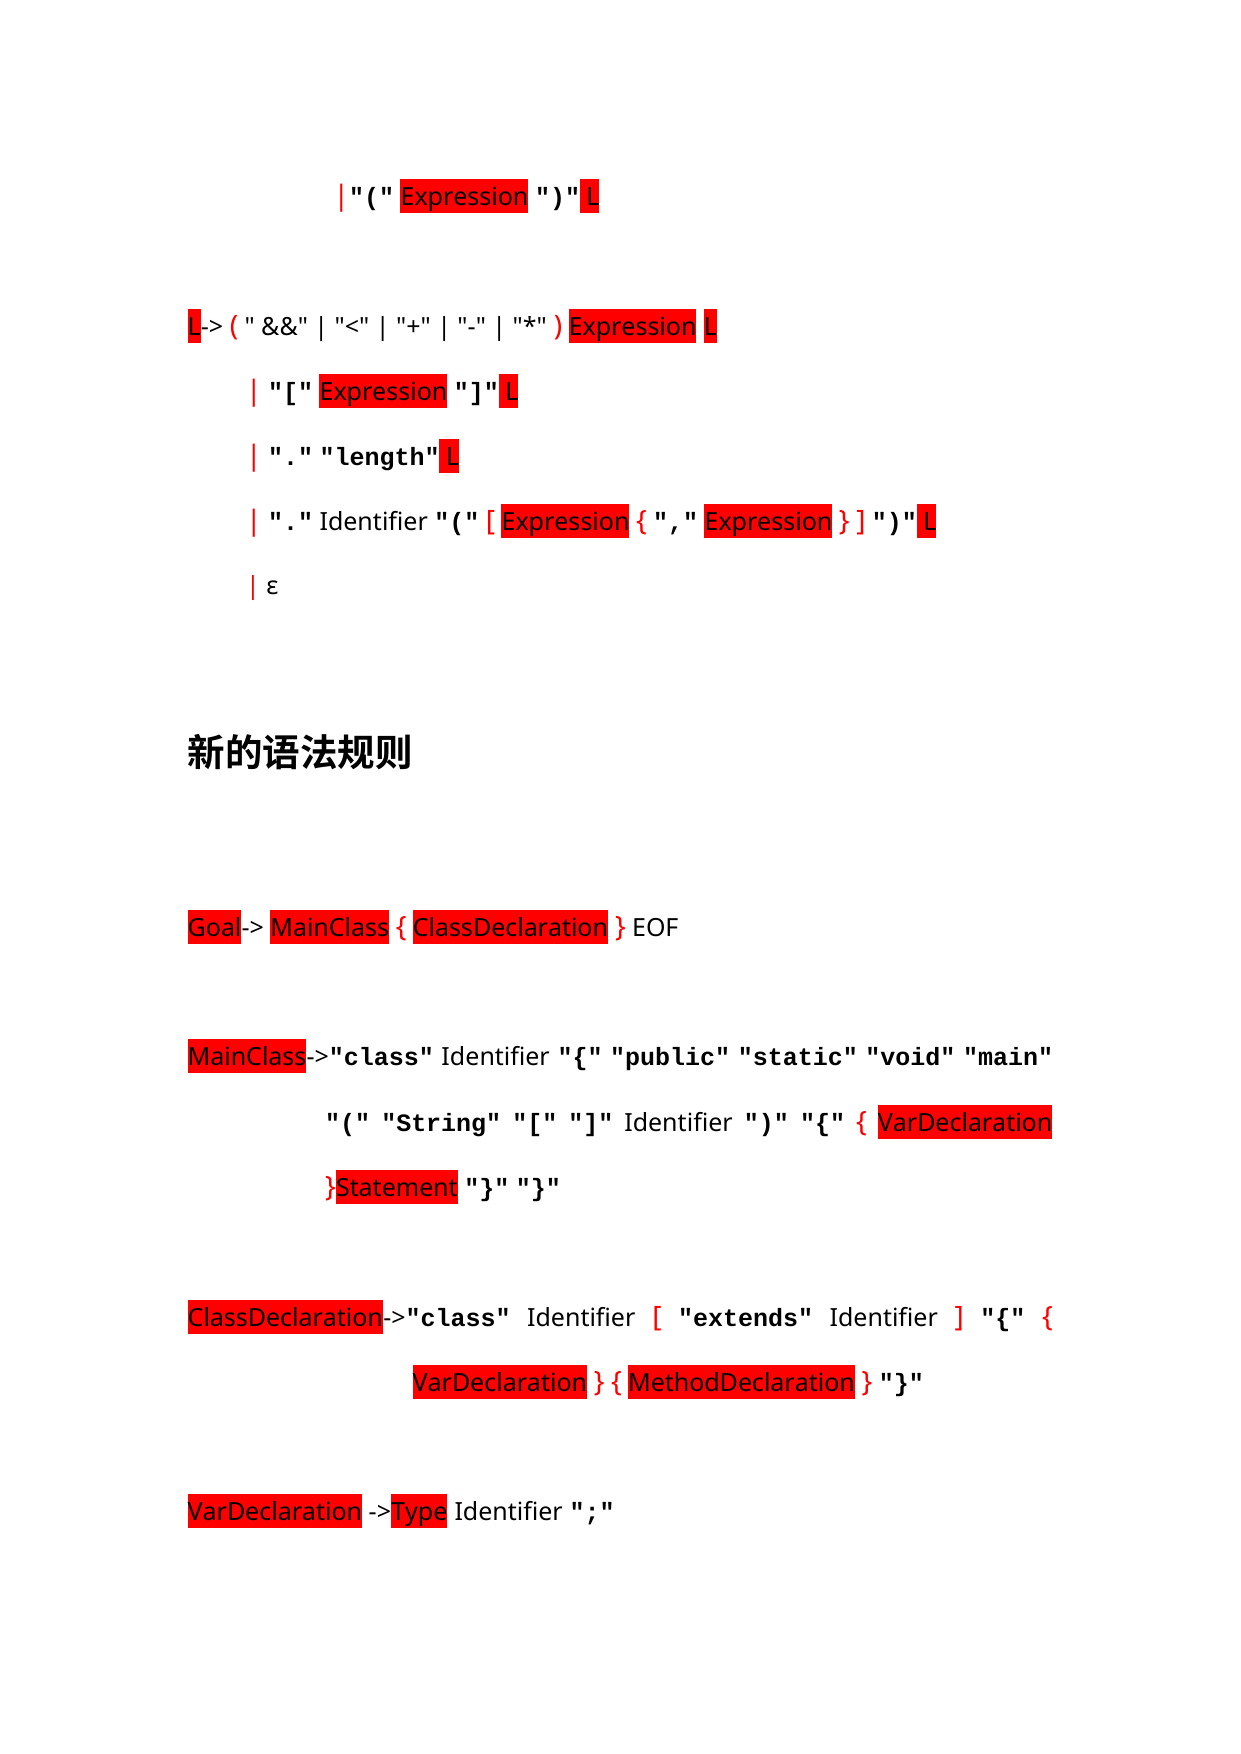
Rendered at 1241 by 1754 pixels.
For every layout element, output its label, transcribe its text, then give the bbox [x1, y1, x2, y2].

text | ε [246, 552, 1053, 617]
text ClassDeclaration->"class" Identifier [ "extends" Identifier ] "{" { VarDeclaration } { MethodDeclaration } "}" [187, 1283, 1053, 1413]
text | "." "length" L [246, 422, 1053, 487]
subtitle 新的语法规则 [187, 717, 1053, 782]
text Goal-> MainClass { ClassDeclaration } EOF [187, 893, 1053, 958]
text |"(" Expression ")" L [333, 162, 1053, 227]
text MainClass->"class" Identifier "{" "public" "static" "void" "main" "(" "String" "[" "]" Identifier ")" "{" { VarDeclaration }Statement "}" "}" [187, 1023, 1053, 1218]
text VarDeclaration ->Type Identifier ";" [187, 1478, 1053, 1543]
text | "[" Expression "]" L [246, 357, 1053, 422]
text L-> ( " &&" | "<" | "+" | "-" | "*" ) Expression L [187, 292, 1053, 357]
text | "." Identifier "(" [ Expression { "," Expression } ] ")" L [246, 487, 1053, 552]
